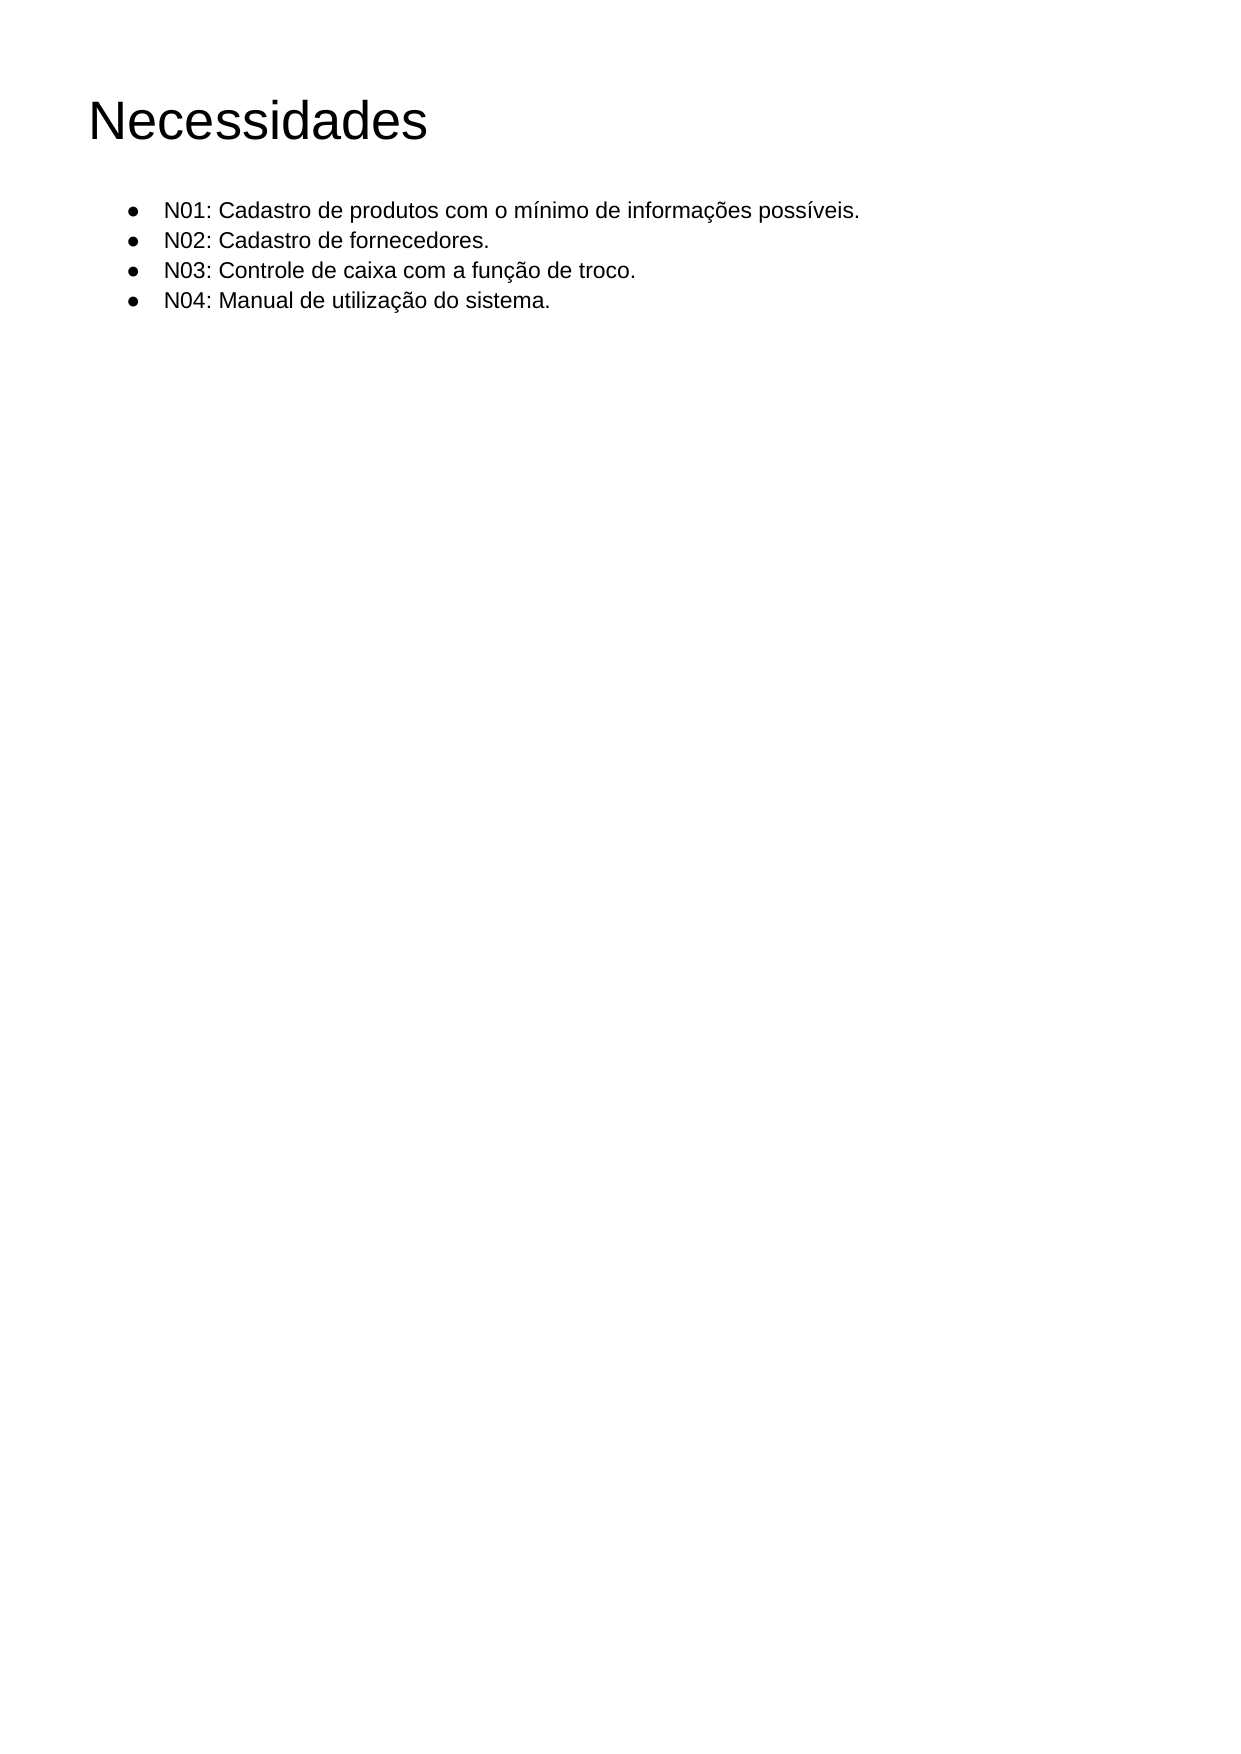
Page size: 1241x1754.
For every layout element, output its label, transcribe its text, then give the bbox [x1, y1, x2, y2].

list N04: Manual de utilização do sistema. [126, 287, 1090, 313]
list N02: Cadastro de fornecedores. [126, 227, 1090, 253]
list N01: Cadastro de produtos com o mínimo de informações possíveis. [126, 197, 1090, 223]
title Necessidades [88, 88, 1090, 151]
list N03: Controle de caixa com a função de troco. [126, 257, 1090, 283]
